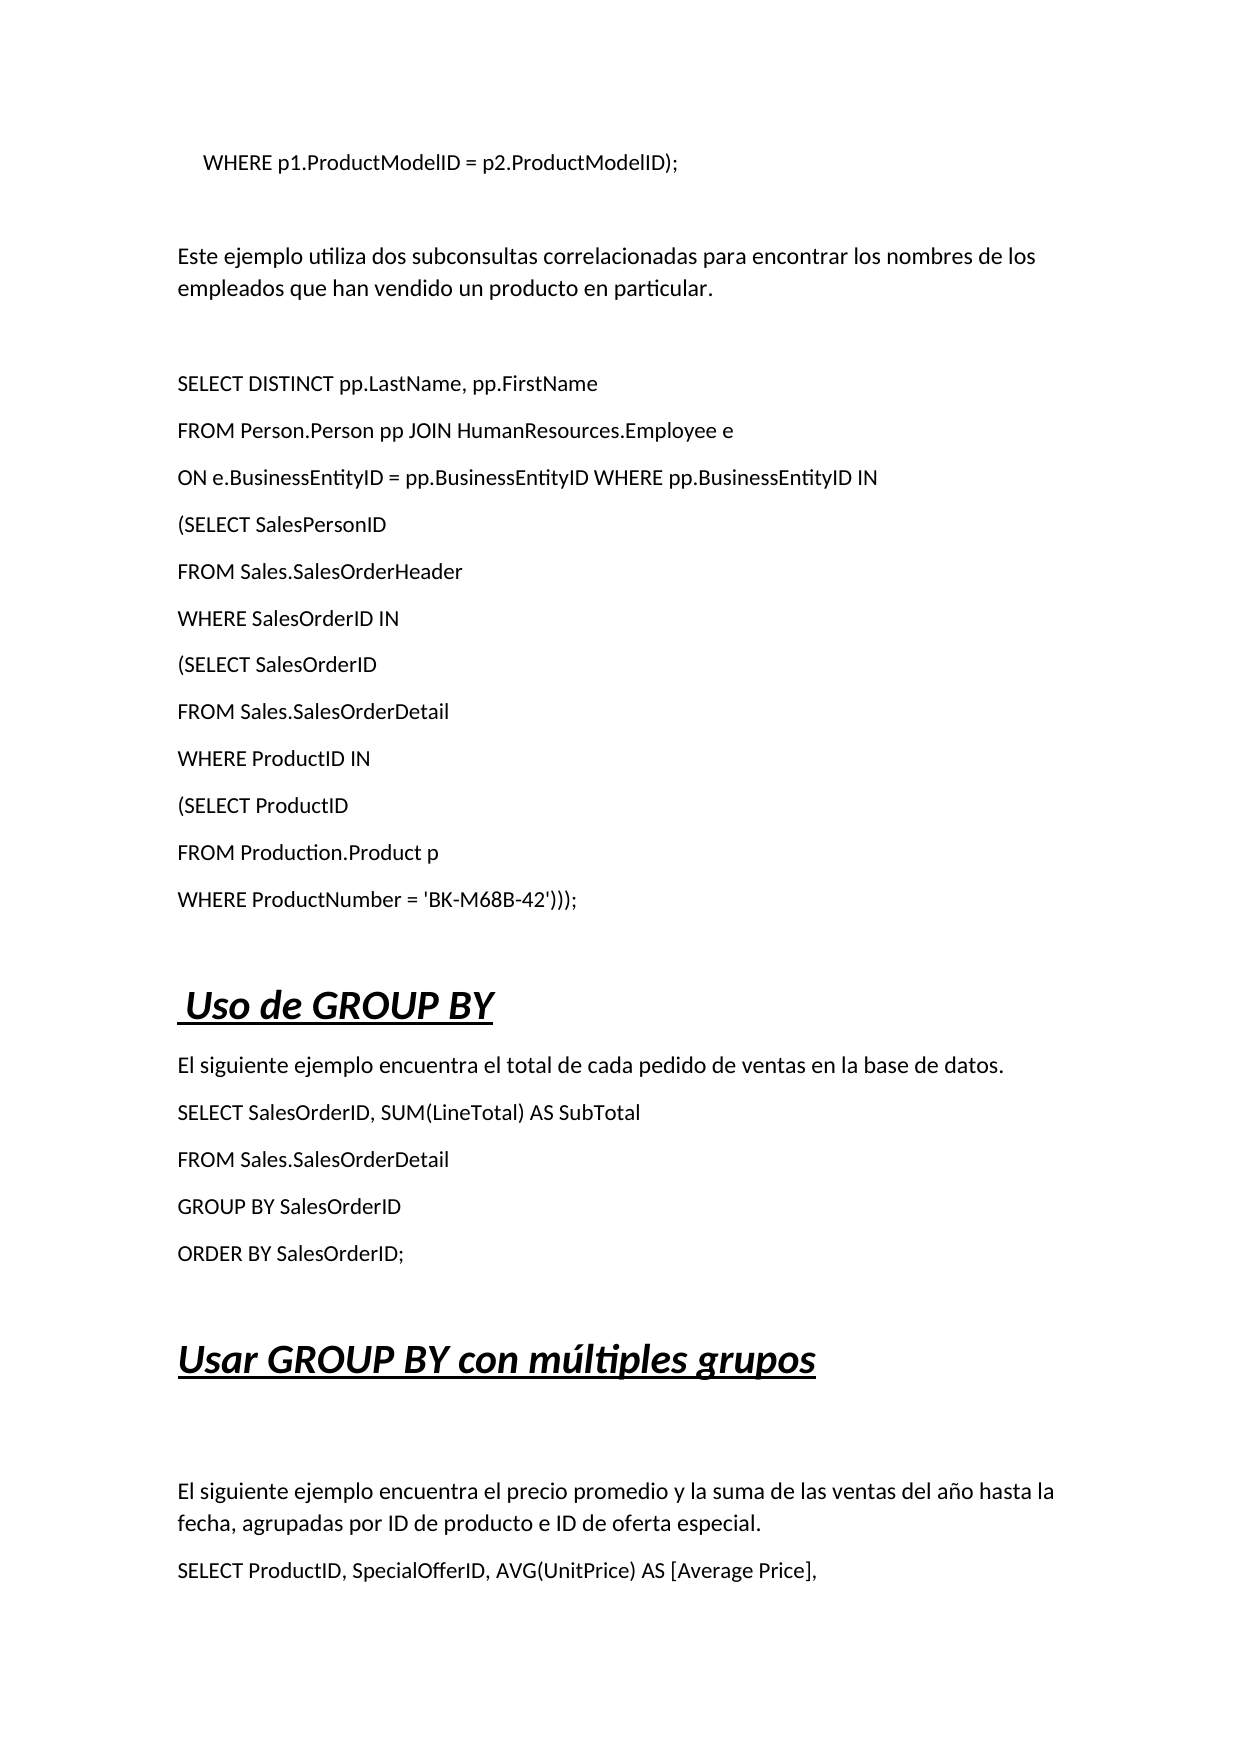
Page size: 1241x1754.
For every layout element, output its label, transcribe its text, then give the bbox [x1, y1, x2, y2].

text ORDER BY SalesOrderID; [177, 1239, 1063, 1267]
text WHERE p1.ProductModelID = p2.ProductModelID); [177, 148, 1063, 176]
text FROM Sales.SalesOrderDetail [177, 1145, 1063, 1173]
text SELECT DISTINCT pp.LastName, pp.FirstName [177, 369, 1063, 397]
text SELECT ProductID, SpecialOfferID, AVG(UnitPrice) AS [Average Price], [177, 1556, 1063, 1584]
text Uso de GROUP BY [177, 979, 1063, 1029]
text El siguiente ejemplo encuentra el precio promedio y la suma de las ventas del año hasta la fecha, agrupadas por ID de producto e ID de oferta especial. [177, 1476, 1063, 1537]
text FROM Production.Product p [177, 838, 1063, 866]
text GROUP BY SalesOrderID [177, 1192, 1063, 1220]
text FROM Sales.SalesOrderHeader [177, 557, 1063, 585]
text Usar GROUP BY con múltiples grupos [177, 1333, 1063, 1384]
text El siguiente ejemplo encuentra el total de cada pedido de ventas en la base de datos. [177, 1050, 1063, 1079]
text Este ejemplo utiliza dos subconsultas correlacionadas para encontrar los nombres de los empleados que han vendido un producto en particular. [177, 241, 1063, 302]
text (SELECT SalesOrderID [177, 651, 1063, 679]
text WHERE SalesOrderID IN [177, 604, 1063, 632]
text (SELECT ProductID [177, 791, 1063, 819]
text WHERE ProductNumber = 'BK-M68B-42'))); [177, 885, 1063, 913]
text FROM Sales.SalesOrderDetail [177, 697, 1063, 726]
text FROM Person.Person pp JOIN HumanResources.Employee e [177, 416, 1063, 444]
text SELECT SalesOrderID, SUM(LineTotal) AS SubTotal [177, 1098, 1063, 1127]
text (SELECT SalesPersonID [177, 510, 1063, 538]
text WHERE ProductID IN [177, 744, 1063, 772]
text ON e.BusinessEntityID = pp.BusinessEntityID WHERE pp.BusinessEntityID IN [177, 463, 1063, 491]
